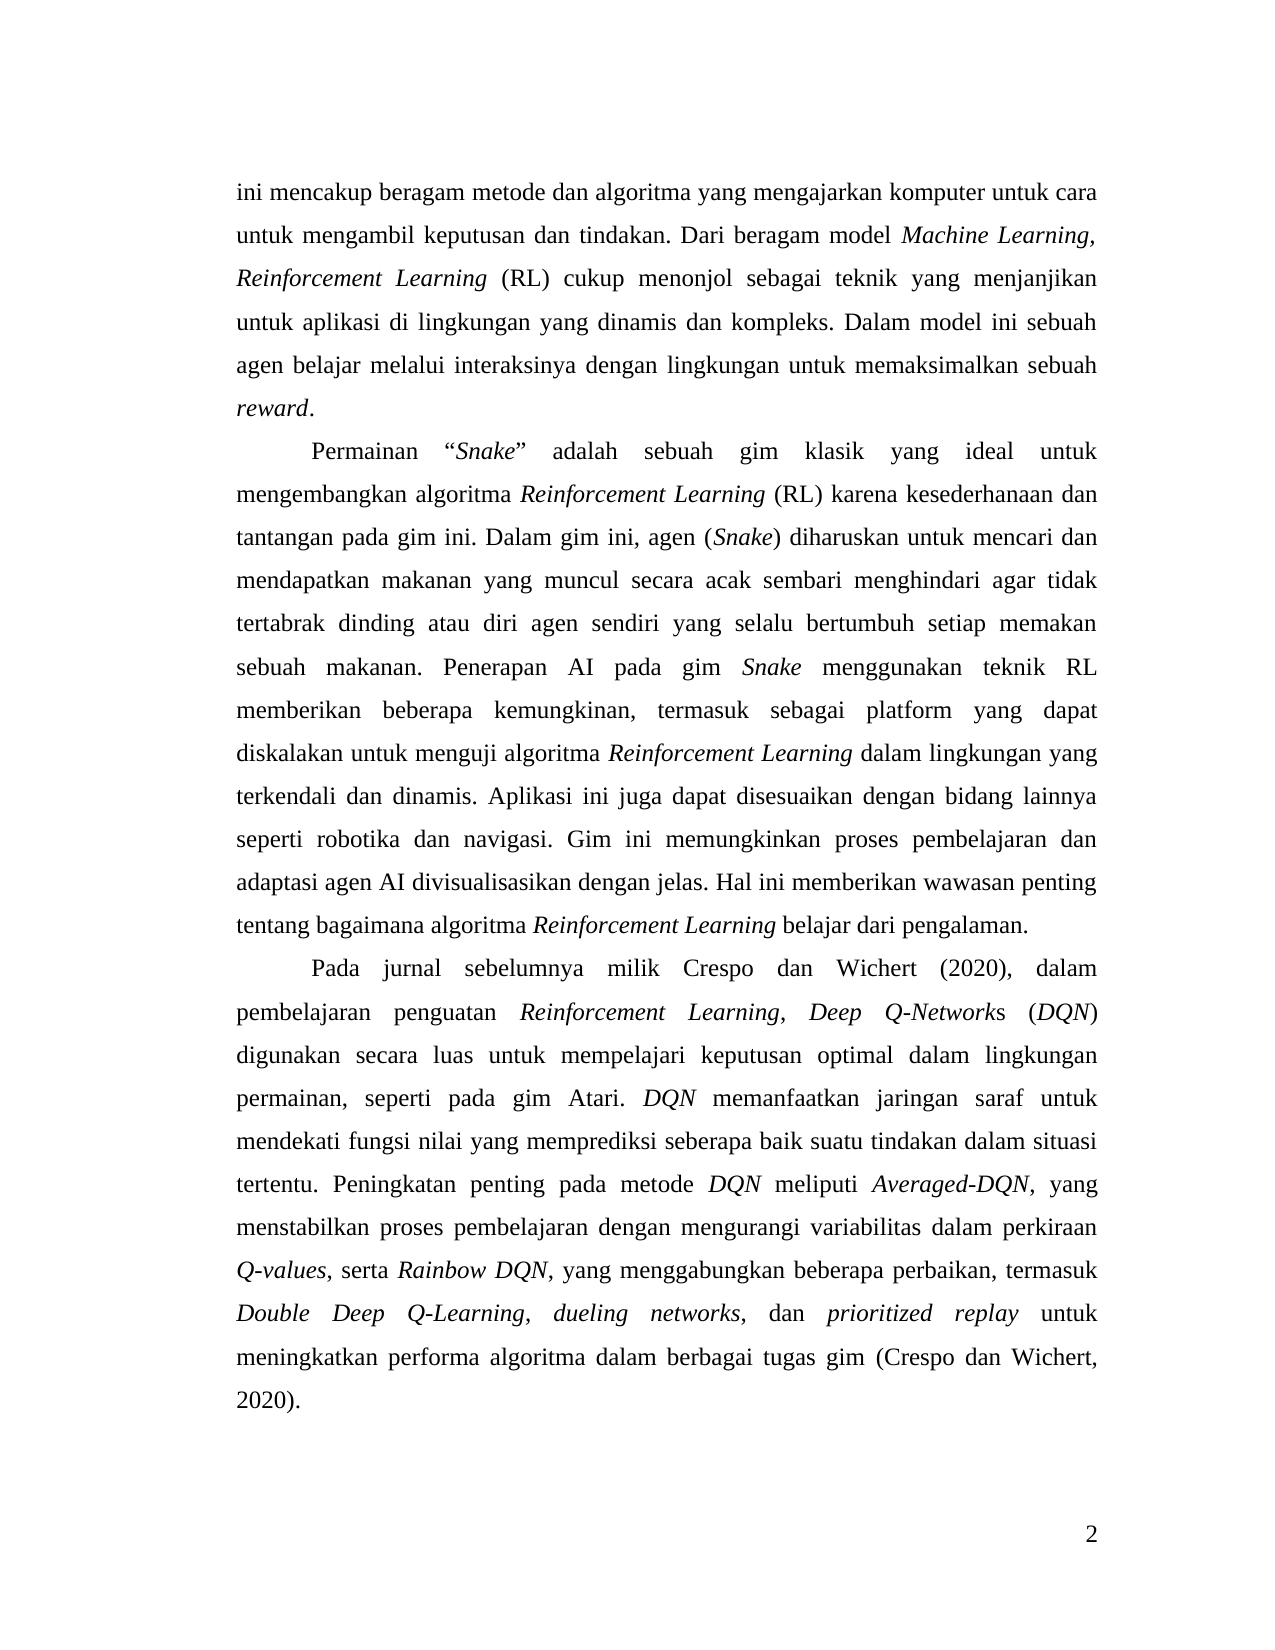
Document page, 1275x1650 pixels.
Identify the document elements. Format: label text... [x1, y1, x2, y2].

text Permainan “Snake” adalah sebuah gim klasik yang ideal untuk mengembangkan algoritma Reinforcement Learning (RL) karena kesederhanaan dan tantangan pada gim ini. Dalam gim ini, agen (Snake) diharuskan untuk mencari dan mendapatkan makanan yang muncul secara acak sembari menghindari agar tidak tertabrak dinding atau diri agen sendiri yang selalu bertumbuh setiap memakan sebuah makanan. Penerapan AI pada gim Snake menggunakan teknik RL memberikan beberapa kemungkinan, termasuk sebagai platform yang dapat diskalakan untuk menguji algoritma Reinforcement Learning dalam lingkungan yang terkendali dan dinamis. Aplikasi ini juga dapat disesuaikan dengan bidang lainnya seperti robotika dan navigasi. Gim ini memungkinkan proses pembelajaran dan adaptasi agen AI divisualisasikan dengan jelas. Hal ini memberikan wawasan penting tentang bagaimana algoritma Reinforcement Learning belajar dari pengalaman. [236, 436, 1098, 939]
text Pada jurnal sebelumnya milik Crespo dan Wichert (2020), dalam pembelajaran penguatan Reinforcement Learning, Deep Q-Networks (DQN) digunakan secara luas untuk mempelajari keputusan optimal dalam lingkungan permainan, seperti pada gim Atari. DQN memanfaatkan jaringan saraf untuk mendekati fungsi nilai yang memprediksi seberapa baik suatu tindakan dalam situasi tertentu. Peningkatan penting pada metode DQN meliputi Averaged-DQN, yang menstabilkan proses pembelajaran dengan mengurangi variabilitas dalam perkiraan Q-values, serta Rainbow DQN, yang menggabungkan beberapa perbaikan, termasuk Double Deep Q-Learning, dueling networks, dan prioritized replay untuk meningkatkan performa algoritma dalam berbagai tugas gim (Crespo dan Wichert, 2020). [236, 953, 1098, 1413]
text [236, 177, 1098, 422]
